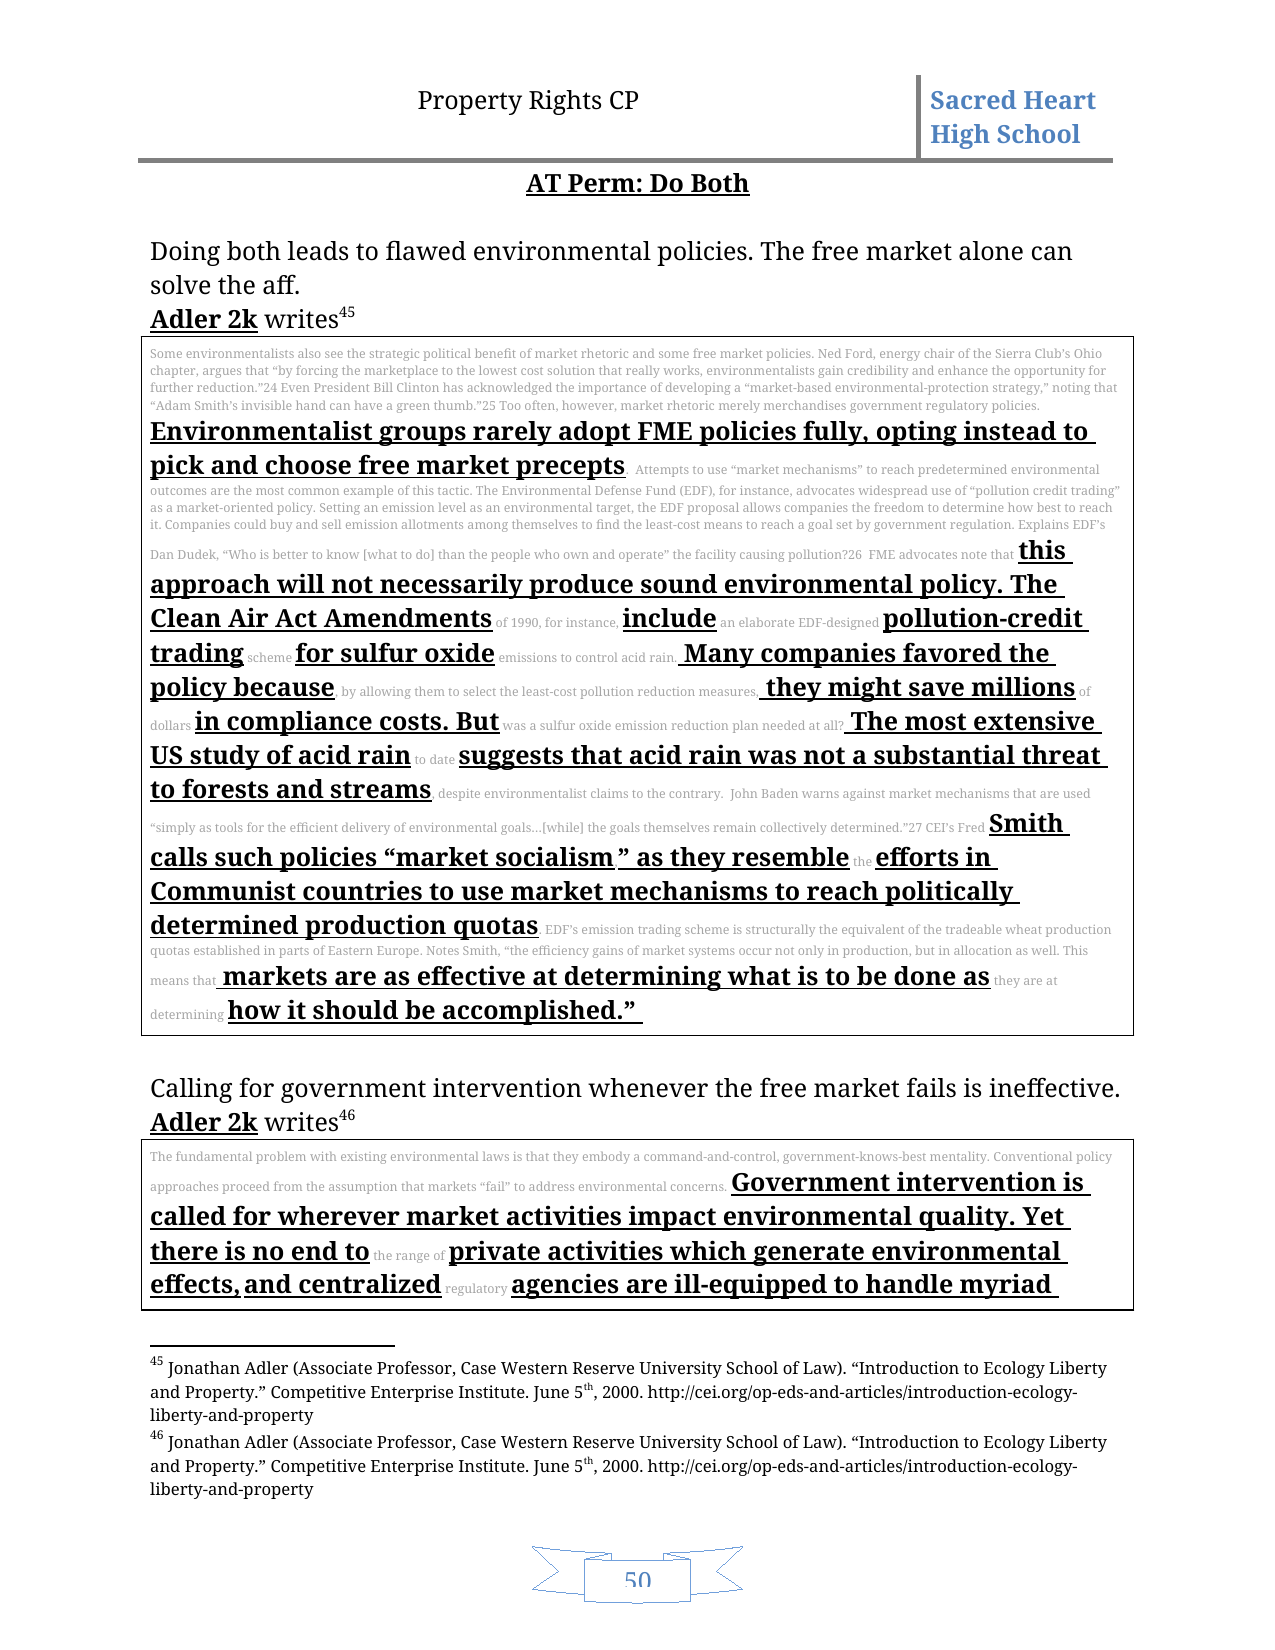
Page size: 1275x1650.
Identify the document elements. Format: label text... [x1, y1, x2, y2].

text Adler 2k writes [150, 1104, 1125, 1138]
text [142, 1140, 1133, 1309]
subtitle AT Perm: Do Both [150, 166, 1125, 200]
text Some environmentalists also see the strategic political benefit of market rhetoric and some free market policies. Ned Ford, energy chair of the Sierra Club’s Ohio chapter, argues that “by forcing the marketplace to the lowest cost solution that really works, environmentalists gain credibility and enhance the opportunity for further reduction.”24 Even President Bill Clinton has acknowledged the importance of developing a “market-based environmental-protection strategy,” noting that “Adam Smith’s invisible hand can have a green thumb.”25 Too often, however, market rhetoric merely merchandises government regulatory policies. Environmentalist groups rarely adopt FME policies fully, opting instead to pick and choose free market precepts. Attempts to use “market mechanisms” to reach predetermined environmental outcomes are the most common example of this tactic. The Environmental Defense Fund (EDF), for instance, advocates widespread use of “pollution credit trading” as a market-oriented policy. Setting an emission level as an environmental target, the EDF proposal allows companies the freedom to determine how best to reach it. Companies could buy and sell emission allotments among themselves to find the least-cost means to reach a goal set by government regulation. Explains EDF’s Dan Dudek, “Who is better to know [what to do] than the people who own and operate” the facility causing pollution?26 FME advocates note that this approach will not necessarily produce sound environmental policy. The Clean Air Act Amendments of 1990, for instance, include an elaborate EDF-designed pollution-credit trading scheme for sulfur oxide emissions to control acid rain. Many companies favored the policy because, by allowing them to select the least-cost pollution reduction measures, they might save millions of dollars in compliance costs. But was a sulfur oxide emission reduction plan needed at all? The most extensive US study of acid rain to date suggests that acid rain was not a substantial threat to forests and streams, despite environmentalist claims to the contrary. John Baden warns against market mechanisms that are used “simply as tools for the efficient delivery of environmental goals…[while] the goals themselves remain collectively determined.”27 CEI’s Fred Smith calls such policies “market socialism,” as they resemble the efforts in Communist countries to use market mechanisms to reach politically determined production quotas. EDF’s emission trading scheme is structurally the equivalent of the tradeable wheat production quotas established in parts of Eastern Europe. Notes Smith, “the efficiency gains of market systems occur not only in production, but in allocation as well. This means that markets are as effective at determining what is to be done as they are at determining how it should be accomplished.” [142, 337, 1133, 1035]
text Adler 2k writes [150, 302, 1125, 336]
text Doing both leads to flawed environmental policies. The free market alone can solve the aff. [150, 234, 1125, 302]
text Calling for government intervention whenever the free market fails is ineffective. [150, 1070, 1125, 1104]
